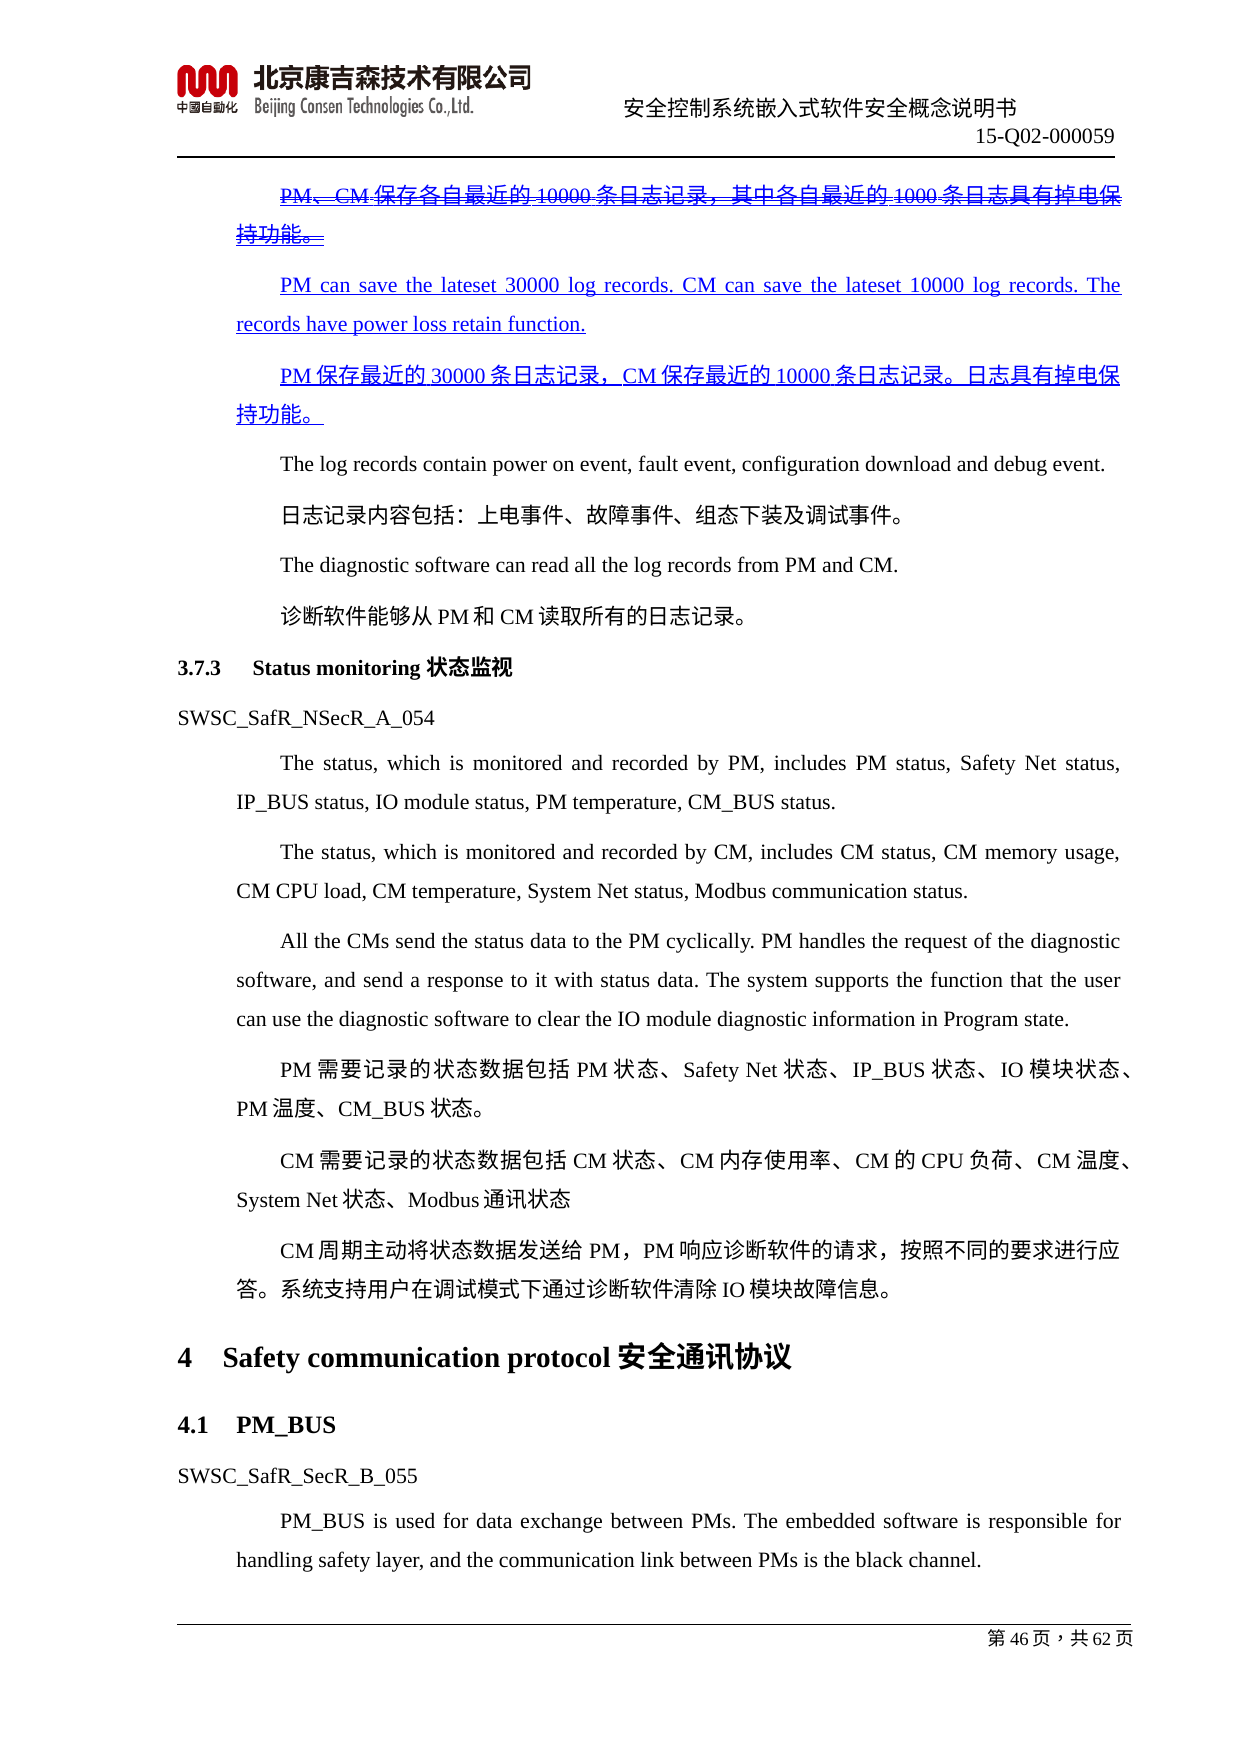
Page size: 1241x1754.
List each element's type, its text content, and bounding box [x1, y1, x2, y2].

text 日志记录内容包括：上电事件、故障事件、组态下装及调试事件。 [236, 497, 1122, 530]
subtitle Safety communication protocol 安全通讯协议 [177, 1323, 1122, 1388]
picture [177, 65, 531, 117]
text The status, which is monitored and recorded by CM, includes CM status, CM memory usage, CM CPU load, CM temperature, System Net status, Modbus communication status. [236, 835, 1122, 907]
text 诊断软件能够从PM和CM读取所有的日志记录。 [236, 599, 1122, 631]
text PM保存最近的30000条日志记录，CM保存最近的10000条日志记录。日志具有掉电保持功能。 [236, 357, 1122, 429]
subtitle Status monitoring 状态监视 [177, 650, 1122, 682]
text PM_BUS is used for data exchange between PMs. The embedded software is responsible for handling safety layer, and the communication link between PMs is the black channel. [236, 1504, 1122, 1576]
text The diagnostic software can read all the log records from PM and CM. [236, 549, 1122, 581]
text PM can save the lateset 30000 log records. CM can save the lateset 10000 log records. The records have power loss retain function. [236, 268, 1122, 340]
text PM、CM保存各自最近的10000条日志记录，其中各自最近的1000条日志具有掉电保持功能。 [236, 178, 1122, 249]
text CM需要记录的状态数据包括CM状态、CM内存使用率、CM的CPU负荷、CM温度、System Net状态、Modbus通讯状态 [236, 1142, 1122, 1214]
subtitle PM_BUS [177, 1409, 1122, 1441]
text SWSC_SafR_NSecR_A_054 [177, 701, 1122, 734]
text All the CMs send the status data to the PM cyclically. PM handles the request of the diagnostic software, and send a response to it with status data. The system supports the function that the user can use the diagnostic software to clear the IO module diagnostic information in Program state. [236, 924, 1122, 1034]
text CM周期主动将状态数据发送给PM，PM响应诊断软件的请求，按照不同的要求进行应答。系统支持用户在调试模式下通过诊断软件清除IO模块故障信息。 [236, 1232, 1122, 1304]
text SWSC_SafR_SecR_B_055 [177, 1459, 1122, 1492]
text The status, which is monitored and recorded by PM, includes PM status, Safety Net status, IP_BUS status, IO module status, PM temperature, CM_BUS status. [236, 746, 1122, 818]
text PM需要记录的状态数据包括PM状态、Safety Net状态、IP_BUS状态、IO模块状态、PM温度、CM_BUS状态。 [236, 1052, 1122, 1123]
text The log records contain power on event, fault event, configuration download and debug event. [236, 447, 1122, 480]
